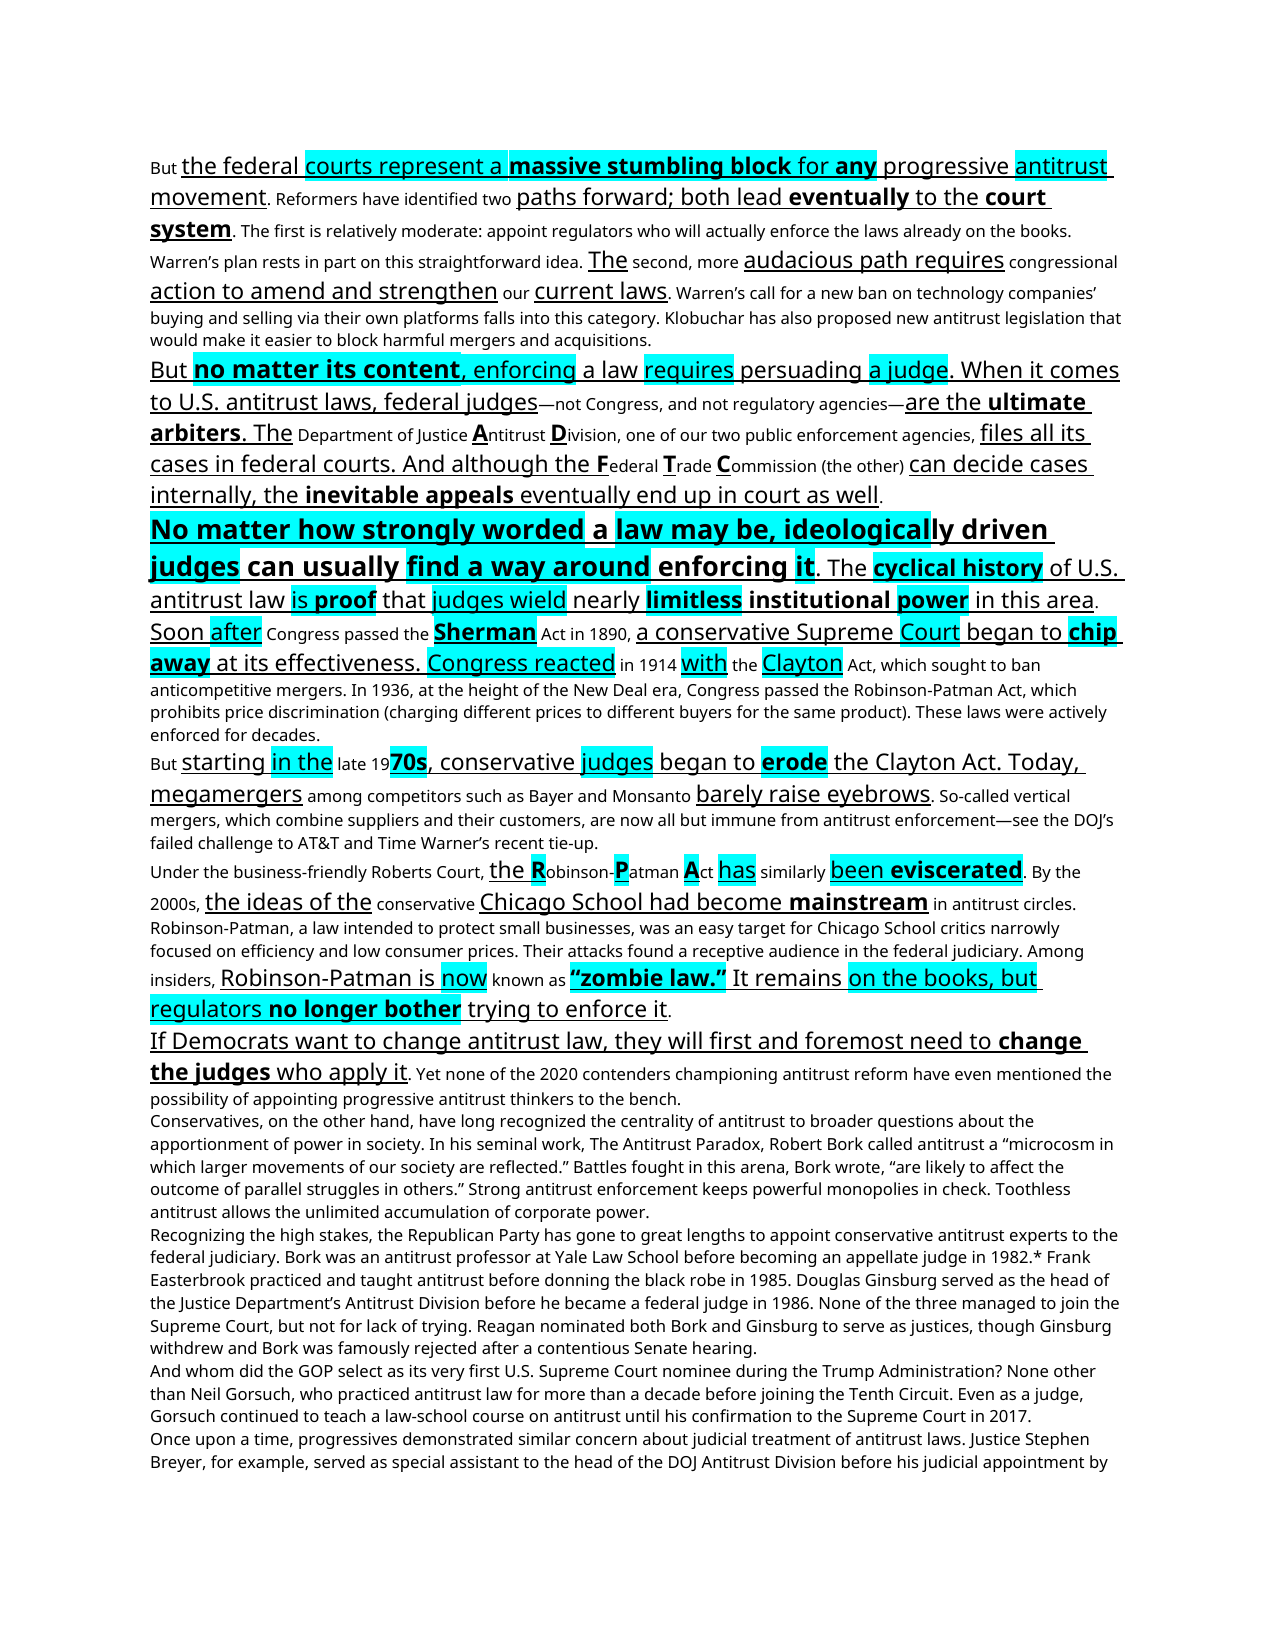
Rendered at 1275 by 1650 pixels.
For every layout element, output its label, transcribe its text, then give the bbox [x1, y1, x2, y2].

text No matter how strongly worded a law may be, ideologically driven judges can usually find a way around enforcing it. The cyclical history of U.S. antitrust law is proof that judges wield nearly limitless institutional power in this area. [815, 511, 1125, 579]
text Under the business-friendly Roberts Court, the Robinson-Patman Act has similarly been eviscerated. By the 2000s, the ideas of the conservative Chicago School had become mainstream in antitrust circles. Robinson-Patman, a law intended to protect small businesses, was an easy target for Chicago School critics narrowly focused on efficiency and low consumer prices. Their attacks found a receptive audience in the federal judiciary. Among insiders, Robinson-Patman is now known as “zombie law.” It remains on the books, but regulators no longer bother trying to enforce it. [150, 854, 1125, 1025]
text No matter how strongly worded a law may be, ideologically driven judges can usually find a way around enforcing it. The cyclical history of U.S. antitrust law is proof that judges wield nearly limitless institutional power in this area. [150, 581, 1125, 616]
text Recognizing the high stakes, the Republican Party has gone to great lengths to appoint conservative antitrust experts to the federal judiciary. Bork was an antitrust professor at Yale Law School before becoming an appellate judge in 1982.* Frank Easterbrook practiced and taught antitrust before donning the black robe in 1985. Douglas Ginsburg served as the head of the Justice Department’s Antitrust Division before he became a federal judge in 1986. None of the three managed to join the Supreme Court, but not for lack of trying. Reagan nominated both Bork and Ginsburg to serve as justices, though Ginsburg withdrew and Bork was famously rejected after a contentious Senate hearing. [150, 1223, 1125, 1360]
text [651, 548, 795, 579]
text But the federal courts represent a massive stumbling block for any progressive antitrust movement. Reformers have identified two paths forward; both lead eventually to the court system. The first is relatively moderate: appoint regulators who will actually enforce the laws already on the books. Warren’s plan rests in part on this straightforward idea. The second, more audacious path requires congressional action to amend and strengthen our current laws. Warren’s call for a new ban on technology companies’ buying and selling via their own platforms falls into this category. Klobuchar has also proposed new antitrust legislation that would make it easier to block harmful mergers and acquisitions. [150, 150, 1125, 352]
text But no matter its content, enforcing a law requires persuading a judge. When it comes to U.S. antitrust laws, federal judges—not Congress, and not regulatory agencies—are the ultimate arbiters. The Department of Justice Antitrust Division, one of our two public enforcement agencies, files all its cases in federal courts. And although the Federal Trade Commission (the other) can decide cases internally, the inevitable appeals eventually end up in court as well. [150, 352, 1125, 511]
text Soon after Congress passed the Sherman Act in 1890, a conservative Supreme Court began to chip away at its effectiveness. Congress reacted in 1914 with the Clayton Act, which sought to ban anticompetitive mergers. In 1936, at the height of the New Deal era, Congress passed the Robinson-Patman Act, which prohibits price discrimination (charging different prices to different buyers for the same product). These laws were actively enforced for decades. [150, 616, 1125, 746]
text But starting in the late 1970s, conservative judges began to erode the Clayton Act. Today, megamergers among competitors such as Bayer and Monsanto barely raise eyebrows. So-called vertical mergers, which combine suppliers and their customers, are now all but immune from antitrust enforcement—see the DOJ’s failed challenge to AT&T and Time Warner’s recent tie-up. [150, 746, 1125, 854]
text Conservatives, on the other hand, have long recognized the centrality of antitrust to broader questions about the apportionment of power in society. In his seminal work, The Antitrust Paradox, Robert Bork called antitrust a “microcosm in which larger movements of our society are reflected.” Battles fought in this arena, Bork wrote, “are likely to affect the outcome of parallel struggles in others.” Strong antitrust enforcement keeps powerful monopolies in check. Toothless antitrust allows the unlimited accumulation of corporate power. [150, 1110, 1125, 1223]
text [150, 1428, 1125, 1473]
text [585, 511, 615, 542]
text If Democrats want to change antitrust law, they will first and foremost need to change the judges who apply it. Yet none of the 2020 contenders championing antitrust reform have even mentioned the possibility of appointing progressive antitrust thinkers to the bench. [150, 1025, 1125, 1110]
text And whom did the GOP select as its very first U.S. Supreme Court nominee during the Trump Administration? None other than Neil Gorsuch, who practiced antitrust law for more than a decade before joining the Tenth Circuit. Even as a judge, Gorsuch continued to teach a law-school course on antitrust until his confirmation to the Supreme Court in 2017. [150, 1360, 1125, 1428]
